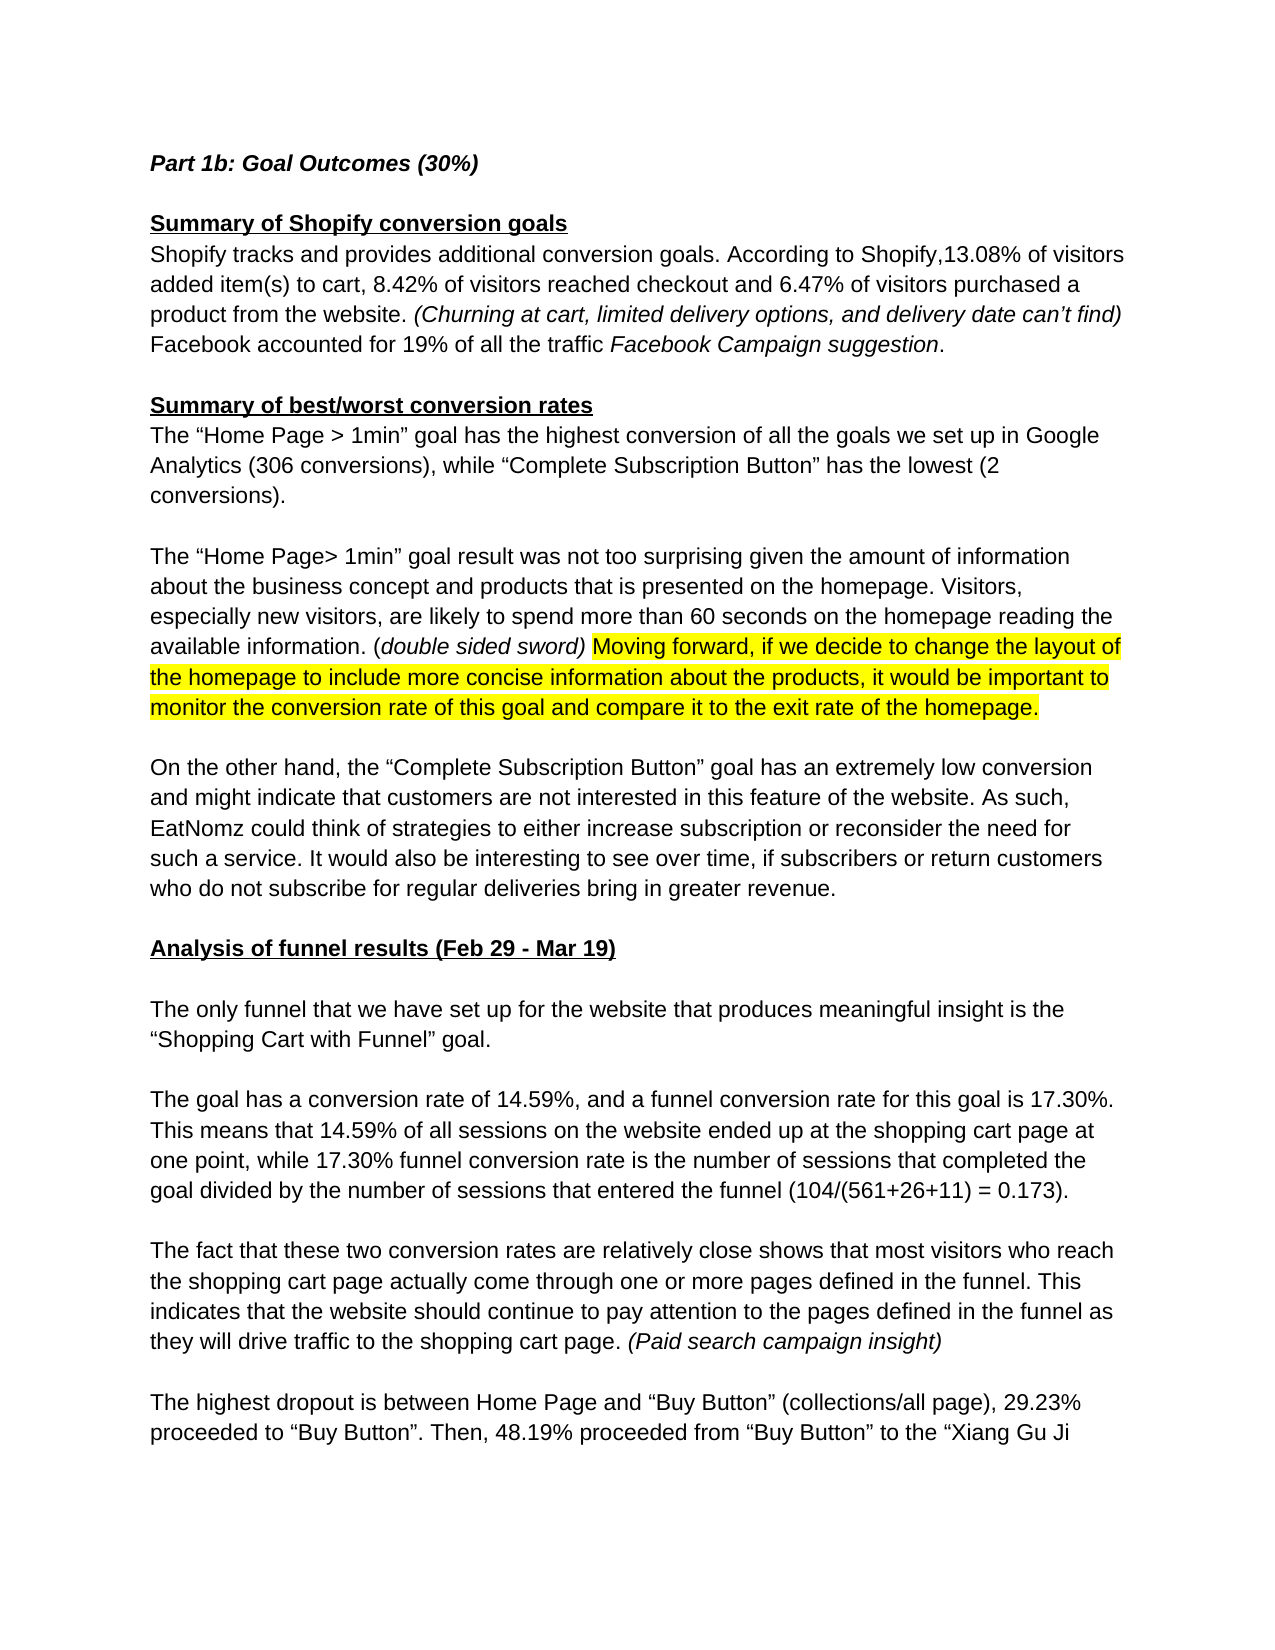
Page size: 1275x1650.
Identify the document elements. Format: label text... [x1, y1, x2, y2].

text Analysis of funnel results (Feb 29 - Mar 19) [150, 935, 1125, 962]
text The only funnel that we have set up for the website that produces meaningful insight is the “Shopping Cart with Funnel” goal. [150, 996, 1125, 1052]
text The goal has a conversion rate of 14.59%, and a funnel conversion rate for this goal is 17.30%. This means that 14.59% of all sessions on the website ended up at the shopping cart page at one point, while 17.30% funnel conversion rate is the number of sessions that completed the goal divided by the number of sessions that entered the funnel (104/(561+26+11) = 0.173). [150, 1086, 1125, 1203]
text The fact that these two conversion rates are relatively close shows that most visitors who reach the shopping cart page actually come through one or more pages defined in the funnel. This indicates that the website should continue to pay attention to the pages defined in the funnel as they will drive traffic to the shopping cart page. (Paid search campaign insight) [150, 1237, 1125, 1354]
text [150, 1388, 1125, 1445]
text Summary of Shopify conversion goals [150, 210, 1125, 237]
text The “Home Page > 1min” goal has the highest conversion of all the goals we set up in Google Analytics (306 conversions), while “Complete Subscription Button” has the lowest (2 conversions). [150, 422, 1125, 509]
text The “Home Page> 1min” goal result was not too surprising given the amount of information about the business concept and products that is presented on the homepage. Visitors, especially new visitors, are likely to spend more than 60 seconds on the homepage reading the available information. (double sided sword) Moving forward, if we decide to change the layout of the homepage to include more concise information about the products, it would be important to monitor the conversion rate of this goal and compare it to the exit rate of the homepage. [150, 543, 1125, 720]
text Shopify tracks and provides additional conversion goals. According to Shopify,13.08% of visitors added item(s) to cart, 8.42% of visitors reached checkout and 6.47% of visitors purchased a product from the website. (Churning at cart, limited delivery options, and delivery date can’t find) Facebook accounted for 19% of all the traffic Facebook Campaign suggestion. [150, 241, 1125, 358]
text Summary of best/worst conversion rates [150, 392, 1125, 418]
text On the other hand, the “Complete Subscription Button” goal has an extremely low conversion and might indicate that customers are not interested in this feature of the website. As such, EatNomz could think of strategies to either increase subscription or reconsider the need for such a service. It would also be interesting to see over time, if subscribers or return customers who do not subscribe for regular deliveries bring in greater revenue. [150, 754, 1125, 901]
text Part 1b: Goal Outcomes (30%) [150, 150, 1125, 176]
